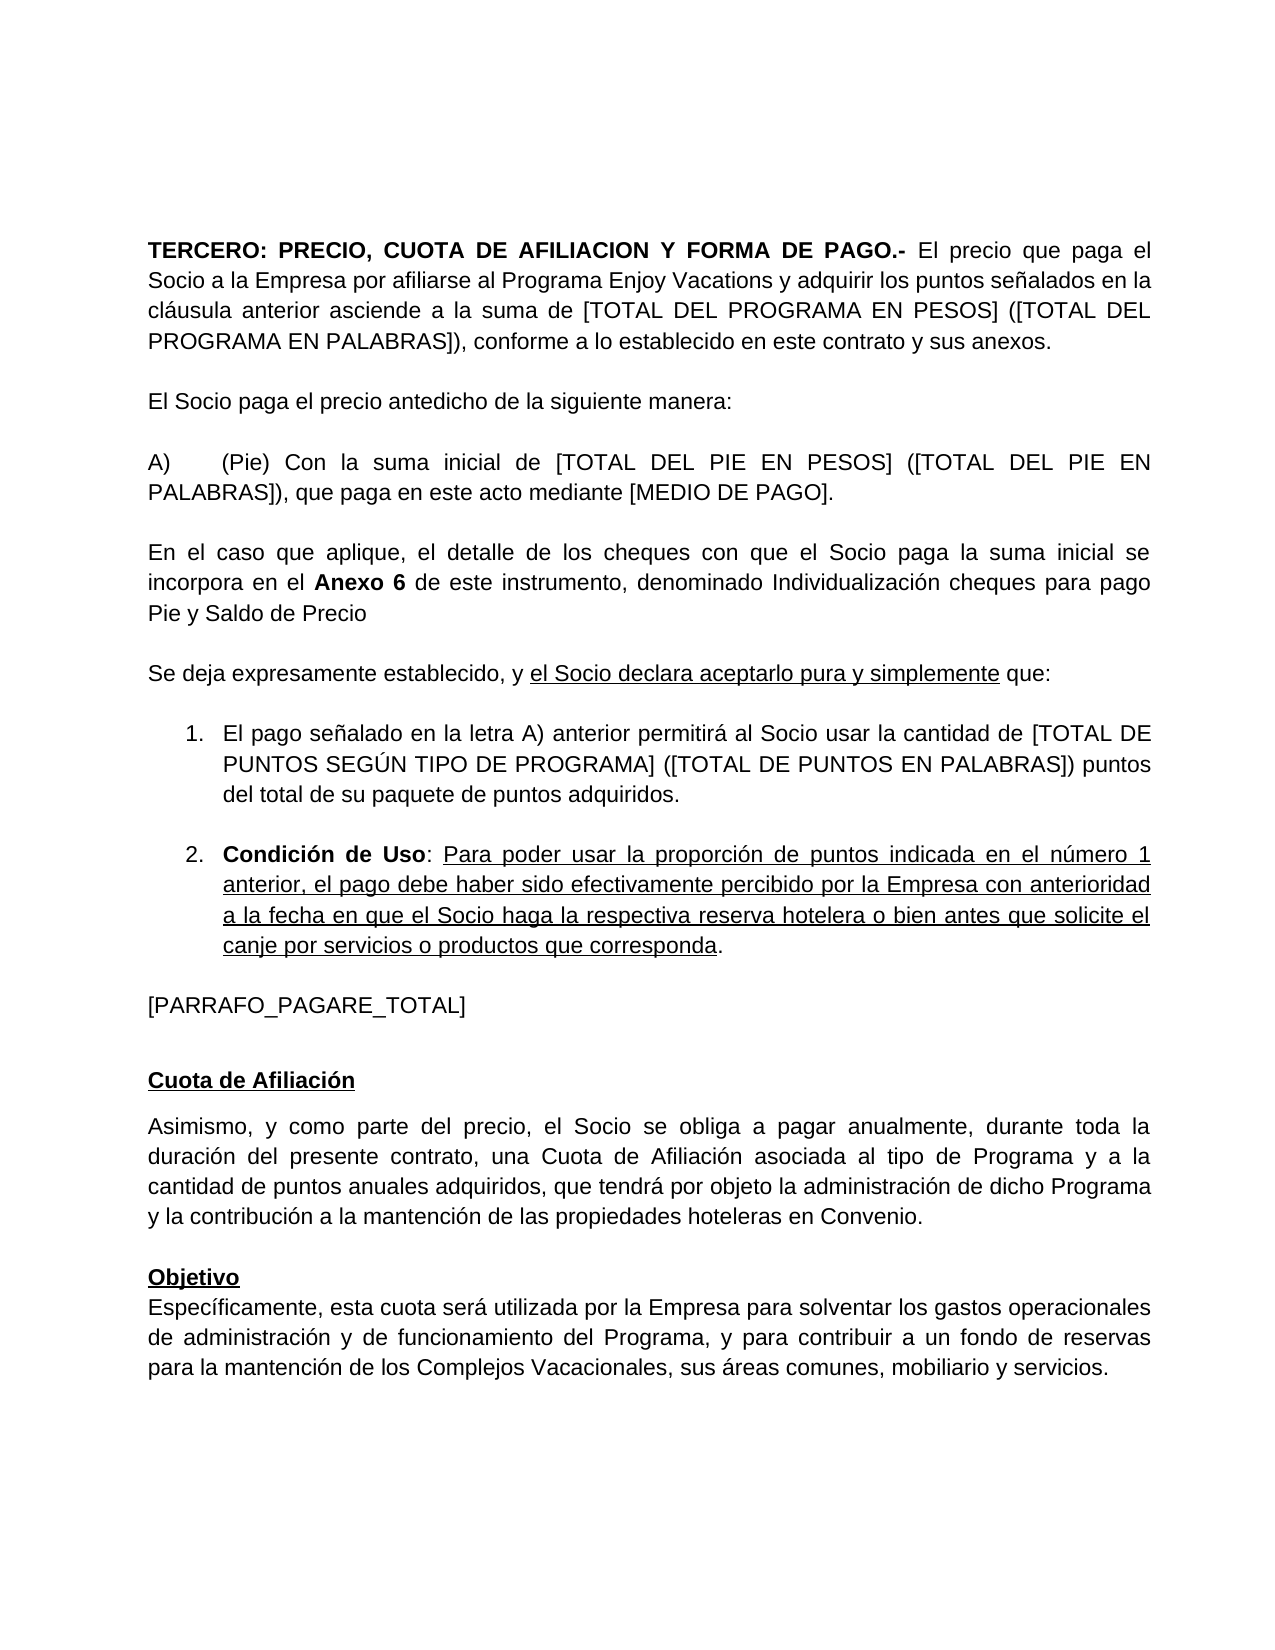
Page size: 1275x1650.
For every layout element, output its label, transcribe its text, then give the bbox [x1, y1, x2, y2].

list (Pie) Con la suma inicial de [TOTAL DEL PIE EN PESOS] ([TOTAL DEL PIE EN PALABRAS]), que paga en este acto mediante [MEDIO DE PAGO]. [148, 448, 1152, 505]
list Condición de Uso: Para poder usar la proporción de puntos indicada en el número 1 anterior, el pago debe haber sido efectivamente percibido por la Empresa con anterioridad a la fecha en que el Socio haga la respectiva reserva hotelera o bien antes que solicite el canje por servicios o productos que corresponda. [185, 841, 1152, 958]
text Específicamente, esta cuota será utilizada por la Empresa para solventar los gastos operacionales de administración y de funcionamiento del Programa, y para contribuir a un fondo de reservas para la mantención de los Complejos Vacacionales, sus áreas comunes, mobiliario y servicios. [148, 1294, 1152, 1381]
text Objetivo [148, 1264, 1152, 1290]
text Se deja expresamente establecido, y el Socio declara aceptarlo pura y simplemente que: [148, 660, 1152, 686]
text TERCERO: PRECIO, CUOTA DE AFILIACION Y FORMA DE PAGO.- El precio que paga el Socio a la Empresa por afiliarse al Programa Enjoy Vacations y adquirir los puntos señalados en la cláusula anterior asciende a la suma de [TOTAL DEL PROGRAMA EN PESOS] ([TOTAL DEL PROGRAMA EN PALABRAS]), conforme a lo establecido en este contrato y sus anexos. [148, 237, 1152, 354]
list El pago señalado en la letra A) anterior permitirá al Socio usar la cantidad de [TOTAL DE PUNTOS SEGÚN TIPO DE PROGRAMA] ([TOTAL DE PUNTOS EN PALABRAS]) puntos del total de su paquete de puntos adquiridos. [185, 720, 1152, 807]
text Asimismo, y como parte del precio, el Socio se obliga a pagar anualmente, durante toda la duración del presente contrato, una Cuota de Afiliación asociada al tipo de Programa y a la cantidad de puntos anuales adquiridos, que tendrá por objeto la administración de dicho Programa y la contribución a la mantención de las propiedades hoteleras en Convenio. [148, 1113, 1152, 1229]
text Cuota de Afiliación [148, 1067, 1152, 1094]
text El Socio paga el precio antedicho de la siguiente manera: [148, 388, 1152, 414]
list En el caso que aplique, el detalle de los cheques con que el Socio paga la suma inicial se incorpora en el Anexo 6 de este instrumento, denominado Individualización cheques para pago Pie y Saldo de Precio [148, 539, 1152, 626]
list [PARRAFO_PAGARE_TOTAL] [148, 992, 1152, 1018]
